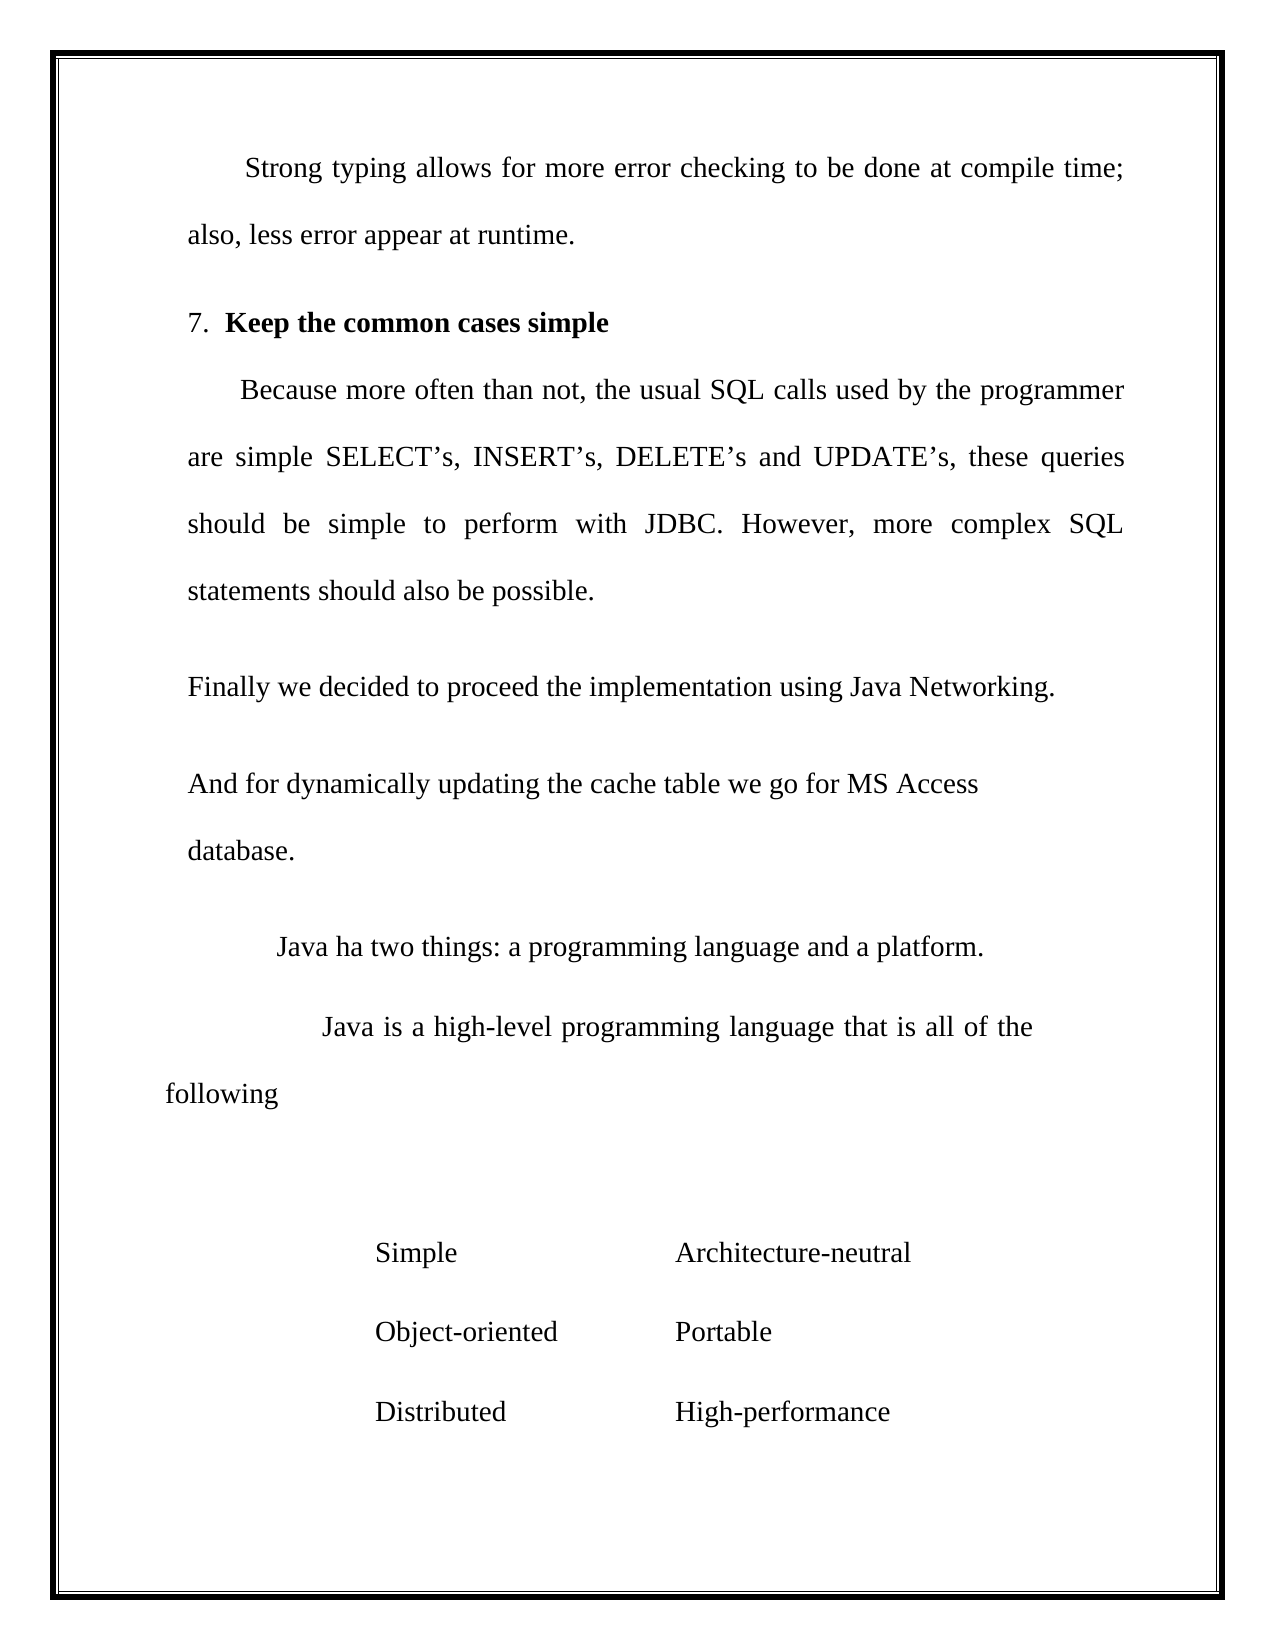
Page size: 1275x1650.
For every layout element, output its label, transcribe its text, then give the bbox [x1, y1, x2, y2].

title Distributed High-performance [315, 1394, 1035, 1428]
text Because more often than not, the usual SQL calls used by the programmer are simple SELECT’s, INSERT’s, DELETE’s and UPDATE’s, these queries should be simple to perform with JDBC. However, more complex SQL statements should also be possible. [187, 372, 1125, 607]
list Keep the common cases simple [187, 305, 1125, 338]
title Java is a high-level programming language that is all of the following [165, 1009, 1035, 1109]
text Finally we decided to proceed the implementation using Java Networking. [187, 669, 1066, 703]
text Strong typing allows for more error checking to be done at compile time; also, less error appear at runtime. [187, 150, 1125, 251]
title Object-oriented Portable [165, 1314, 1035, 1348]
text And for dynamically updating the cache table we go for MS Access database. [187, 766, 1066, 866]
title Simple Architecture-neutral [165, 1235, 1035, 1268]
title Java ha two things: a programming language and a platform. [240, 929, 1035, 963]
